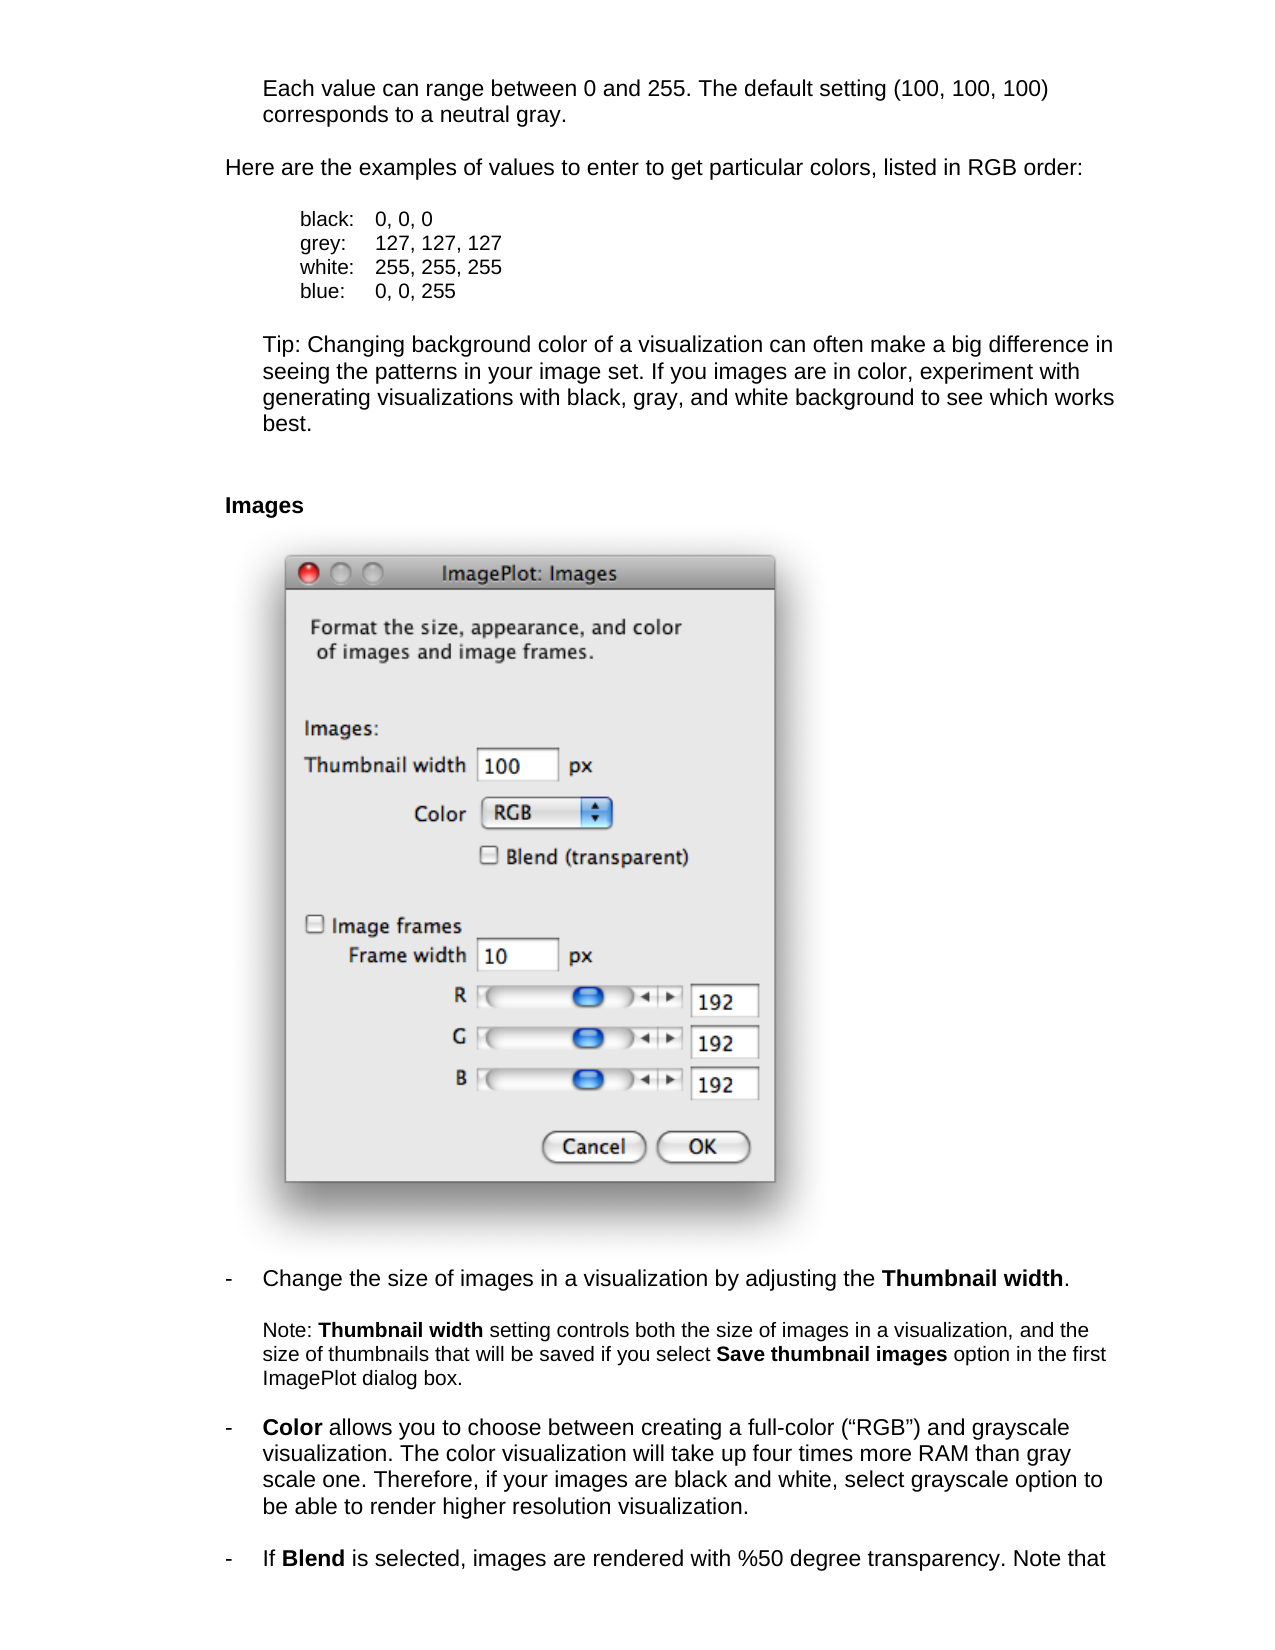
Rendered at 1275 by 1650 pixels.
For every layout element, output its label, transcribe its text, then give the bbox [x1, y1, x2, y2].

text Here are the examples of values to enter to get particular colors, listed in RGB order: [225, 154, 1125, 180]
text blue: 0, 0, 255 [225, 279, 1125, 303]
picture [225, 518, 836, 1266]
text - Color allows you to choose between creating a full-color (“RGB”) and grayscale visualization. The color visualization will take up four times more RAM than gray scale one. Therefore, if your images are black and white, select grayscale option to be able to render higher resolution visualization. [225, 1414, 1125, 1519]
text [225, 75, 1125, 128]
text white: 255, 255, 255 [225, 255, 1125, 279]
text black: 0, 0, 0 [225, 207, 1125, 231]
text Tip: Changing background color of a visualization can often make a big difference in seeing the patterns in your image set. If you images are in color, experiment with generating visualizations with black, gray, and white background to see which works best. [225, 331, 1125, 466]
text - Change the size of images in a visualization by adjusting the Thumbnail width. [225, 1265, 1125, 1291]
text grey: 127, 127, 127 [225, 231, 1125, 255]
text Note: Thumbnail width setting controls both the size of images in a visualization, and the size of thumbnails that will be saved if you select Save thumbnail images option in the first ImagePlot dialog box. [225, 1318, 1125, 1390]
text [225, 1545, 1125, 1572]
text Images [225, 492, 1125, 518]
